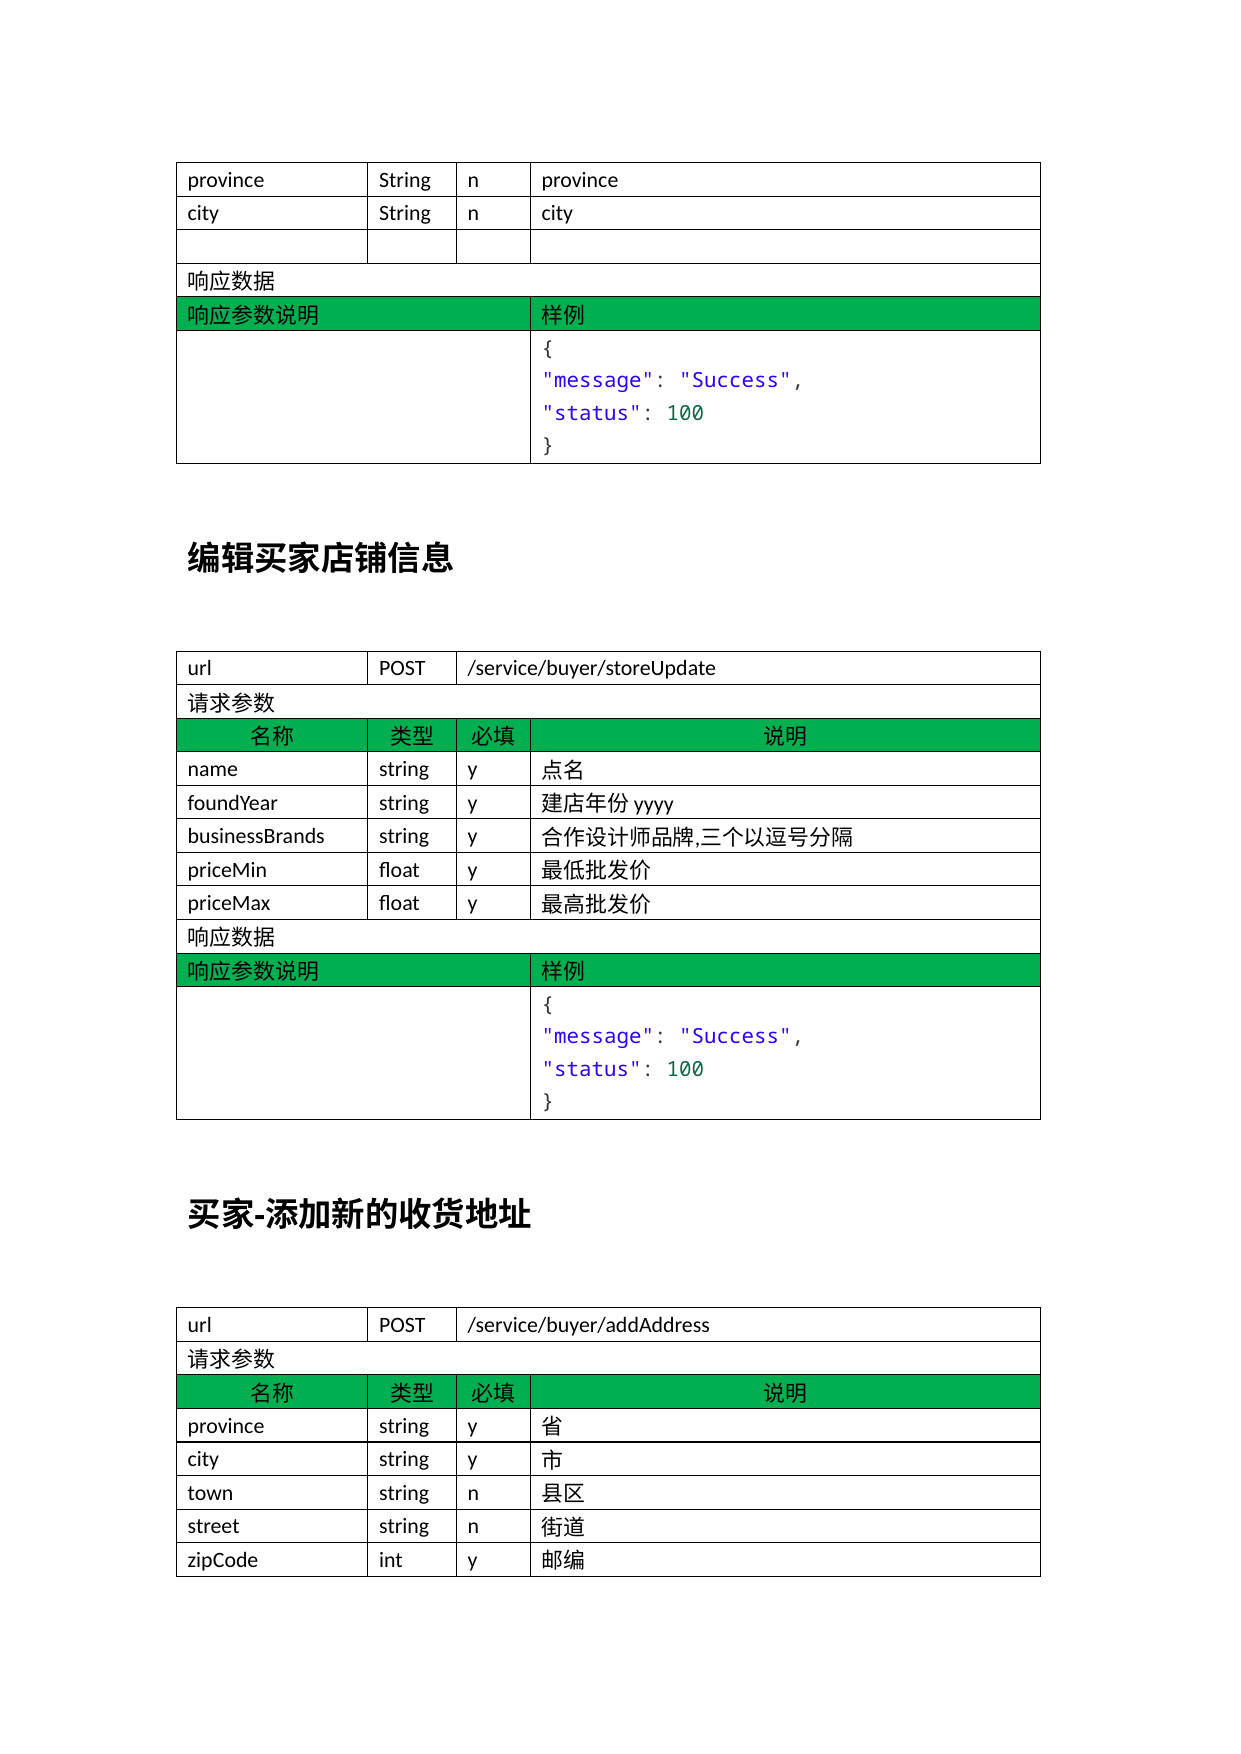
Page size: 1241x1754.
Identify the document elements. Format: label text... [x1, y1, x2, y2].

table_cell 必填 [457, 719, 530, 751]
table_cell province [177, 1409, 367, 1441]
table_cell 市 [531, 1443, 1040, 1475]
table_cell 必填 [457, 1375, 530, 1408]
table_cell y [457, 1543, 530, 1576]
table_cell { "message": "Success", "status": 100 } [531, 987, 1040, 1119]
table_cell y [457, 853, 530, 885]
table_cell 省 [531, 1409, 1040, 1441]
table_cell 合作设计师品牌,三个以逗号分隔 [531, 819, 1040, 852]
table_cell city [177, 1443, 367, 1475]
table_cell int [368, 1543, 456, 1576]
table_cell 请求参数 [177, 685, 1040, 718]
table_cell String [368, 197, 456, 229]
table_cell string [368, 752, 456, 785]
table_cell string [368, 1409, 456, 1441]
table_header POST [368, 652, 456, 684]
table_cell province [531, 163, 1040, 196]
table_header POST [368, 1308, 456, 1341]
table_cell float [368, 853, 456, 885]
table_header url [177, 1308, 367, 1341]
table_cell y [457, 1409, 530, 1441]
table_cell 最高批发价 [531, 886, 1040, 919]
table_cell 最低批发价 [531, 853, 1040, 885]
table_cell name [177, 752, 367, 785]
table_cell 响应参数说明 [177, 297, 530, 330]
table_cell [177, 987, 530, 1119]
table_cell 县区 [531, 1476, 1040, 1508]
table_cell [177, 230, 367, 263]
table_cell city [531, 197, 1040, 229]
table_cell float [368, 886, 456, 919]
table_cell { "message": "Success", "status": 100 } [531, 331, 1040, 463]
table_cell string [368, 819, 456, 852]
table_cell n [457, 197, 530, 229]
table_cell [457, 230, 530, 263]
table_cell 名称 [177, 719, 367, 751]
table_cell string [368, 1443, 456, 1475]
table_cell province [177, 163, 367, 196]
table_cell y [457, 1443, 530, 1475]
table_cell y [457, 752, 530, 785]
table_cell foundYear [177, 786, 367, 818]
table_cell [177, 331, 530, 463]
table_header url [177, 652, 367, 684]
table_cell n [457, 163, 530, 196]
subtitle 买家-添加新的收货地址 [187, 1180, 1053, 1245]
table_cell 类型 [368, 1375, 456, 1408]
table_cell 响应数据 [177, 264, 1040, 296]
table_cell string [368, 1476, 456, 1508]
table_cell 请求参数 [177, 1342, 1040, 1374]
table_cell y [457, 786, 530, 818]
table_cell 样例 [531, 954, 1040, 986]
table_header /service/buyer/addAddress [457, 1308, 1040, 1341]
table_cell city [177, 197, 367, 229]
table_cell n [457, 1476, 530, 1508]
table_cell 样例 [531, 297, 1040, 330]
table_cell [368, 230, 456, 263]
table_cell 类型 [368, 719, 456, 751]
table_cell 响应参数说明 [177, 954, 530, 986]
table_cell businessBrands [177, 819, 367, 852]
table_cell y [457, 819, 530, 852]
table_cell 邮编 [531, 1543, 1040, 1576]
table_cell n [457, 1510, 530, 1542]
table_cell [531, 230, 1040, 263]
table_cell y [457, 886, 530, 919]
table_header /service/buyer/storeUpdate [457, 652, 1040, 684]
table_cell 街道 [531, 1510, 1040, 1542]
table_cell 说明 [531, 1375, 1040, 1408]
table_cell priceMax [177, 886, 367, 919]
table_cell String [368, 163, 456, 196]
table_cell string [368, 786, 456, 818]
table_cell 响应数据 [177, 920, 1040, 952]
table_cell street [177, 1510, 367, 1542]
table_cell 建店年份 yyyy [531, 786, 1040, 818]
table_cell 点名 [531, 752, 1040, 785]
table_cell zipCode [177, 1543, 367, 1576]
subtitle 编辑买家店铺信息 [187, 523, 1053, 588]
table_cell 名称 [177, 1375, 367, 1408]
table_cell 说明 [531, 719, 1040, 751]
table_cell priceMin [177, 853, 367, 885]
table_cell string [368, 1510, 456, 1542]
table_cell town [177, 1476, 367, 1508]
